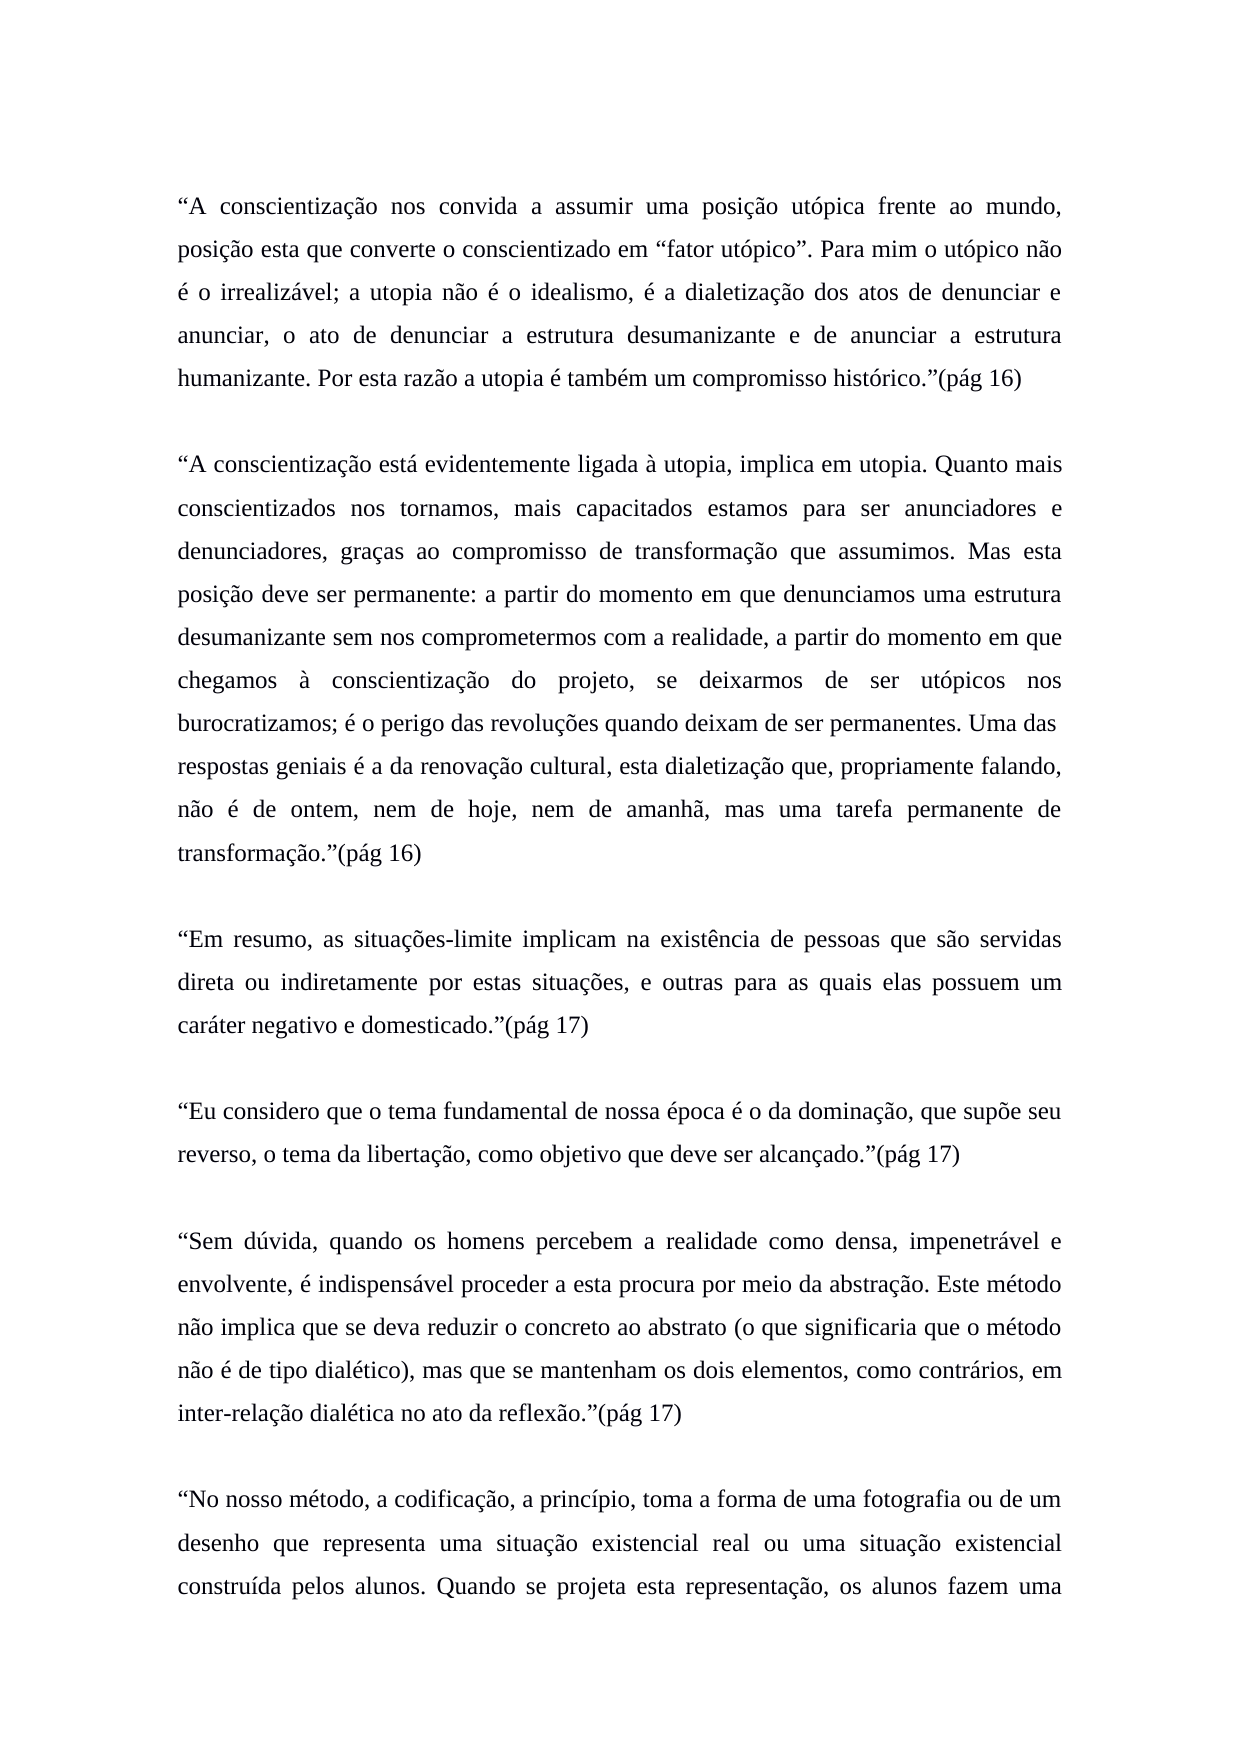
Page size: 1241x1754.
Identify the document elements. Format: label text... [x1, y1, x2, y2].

text “Em resumo, as situações-limite implicam na existência de pessoas que são servidas direta ou indiretamente por estas situações, e outras para as quais elas possuem um caráter negativo e domesticado.”(pág 17) [177, 924, 1063, 1039]
text “Eu considero que o tema fundamental de nossa época é o da dominação, que supõe seu reverso, o tema da libertação, como objetivo que deve ser alcançado.”(pág 17) [177, 1096, 1063, 1168]
text “A conscientização nos convida a assumir uma posição utópica frente ao mundo, posição esta que converte o conscientizado em “fator utópico”. Para mim o utópico não é o irrealizável; a utopia não é o idealismo, é a dialetização dos atos de denunciar e anunciar, o ato de denunciar a estrutura desumanizante e de anunciar a estrutura humanizante. Por esta razão a utopia é também um compromisso histórico.”(pág 16) [177, 191, 1063, 392]
text “A conscientização está evidentemente ligada à utopia, implica em utopia. Quanto mais conscientizados nos tornamos, mais capacitados estamos para ser anunciadores e denunciadores, graças ao compromisso de transformação que assumimos. Mas esta posição deve ser permanente: a partir do momento em que denunciamos uma estrutura desumanizante sem nos comprometermos com a realidade, a partir do momento em que chegamos à conscientização do projeto, se deixarmos de ser utópicos nos burocratizamos; é o perigo das revoluções quando deixam de ser permanentes. Uma das [177, 449, 1063, 737]
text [177, 1484, 1063, 1599]
text “Sem dúvida, quando os homens percebem a realidade como densa, impenetrável e envolvente, é indispensável proceder a esta procura por meio da abstração. Este método não implica que se deva reduzir o concreto ao abstrato (o que significaria que o método não é de tipo dialético), mas que se mantenham os dois elementos, como contrários, em inter-relação dialética no ato da reflexão.”(pág 17) [177, 1226, 1063, 1427]
text respostas geniais é a da renovação cultural, esta dialetização que, propriamente falando, não é de ontem, nem de hoje, nem de amanhã, mas uma tarefa permanente de transformação.”(pág 16) [177, 751, 1063, 866]
